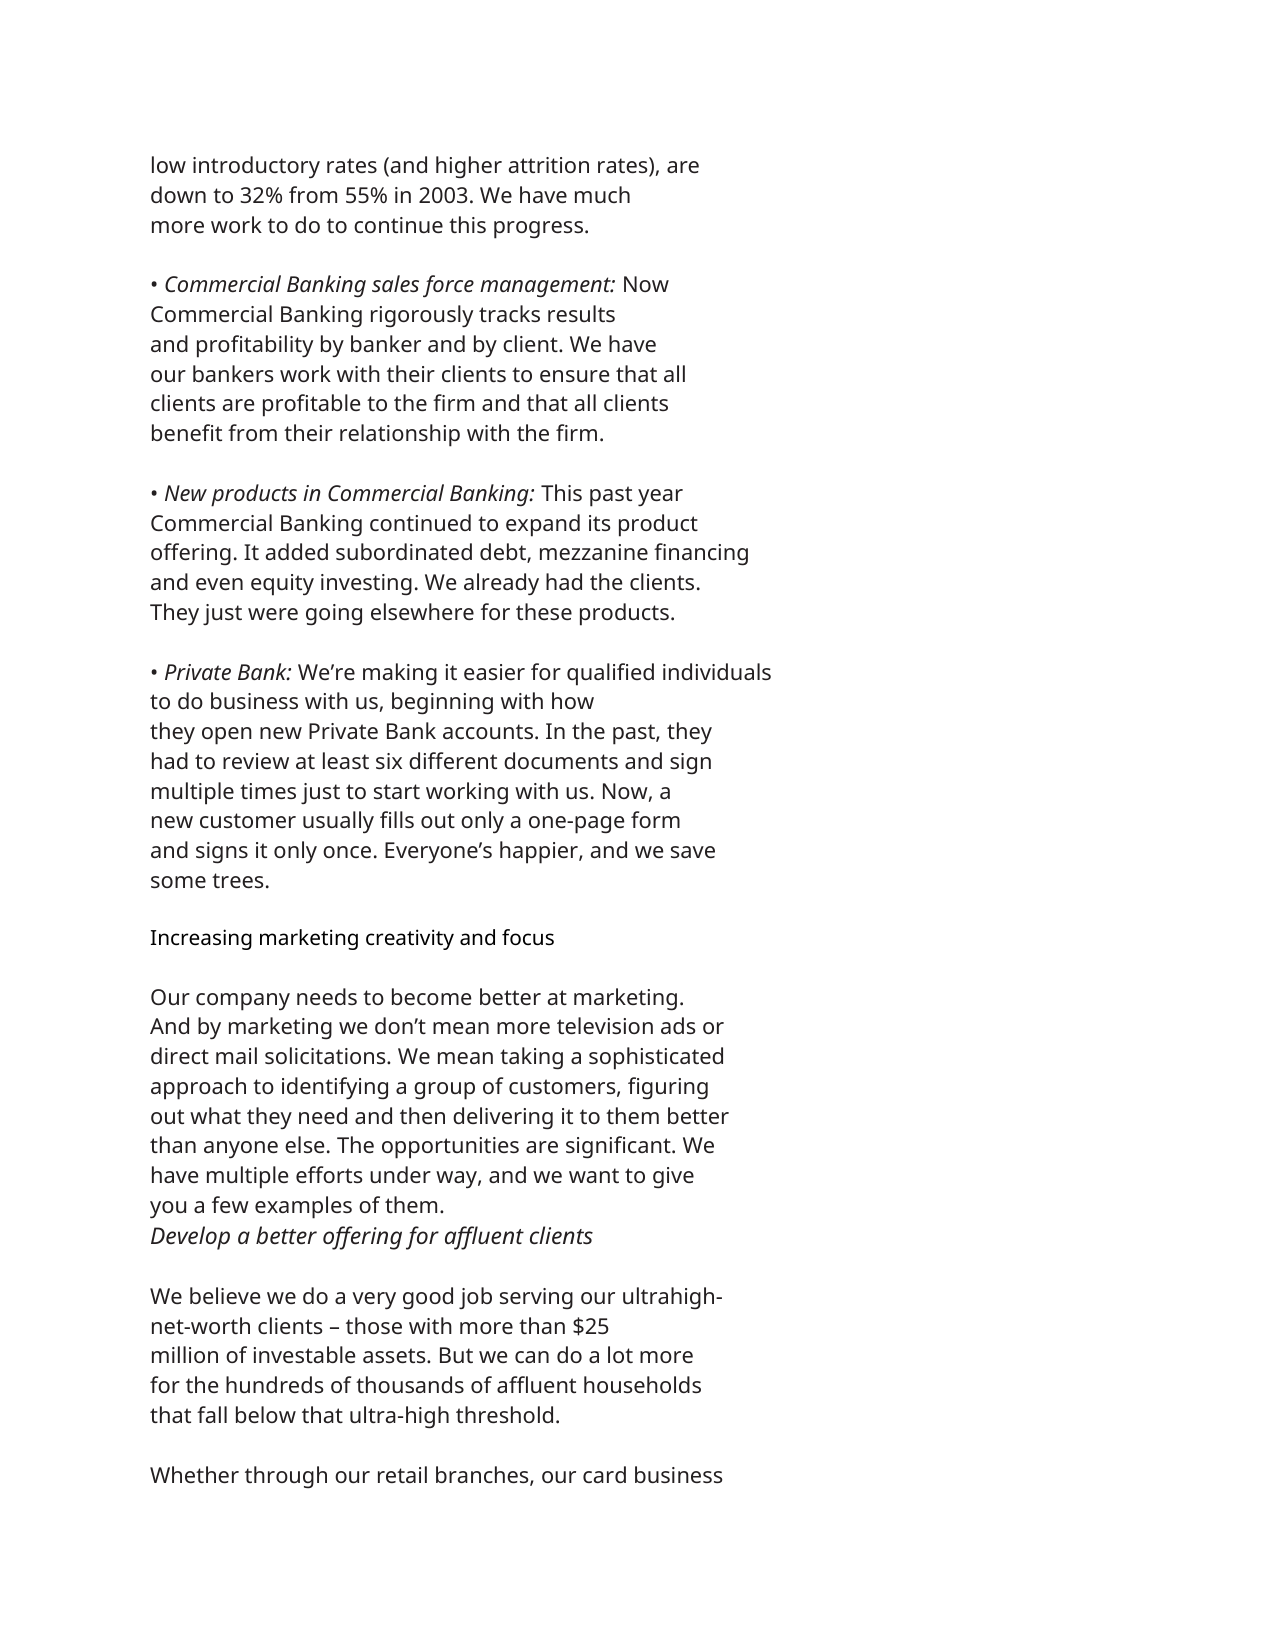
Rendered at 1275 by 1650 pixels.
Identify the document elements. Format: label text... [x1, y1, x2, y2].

text multiple times just to start working with us. Now, a [150, 776, 1125, 805]
text • Commercial Banking sales force management: Now [150, 269, 1125, 299]
text Commercial Banking continued to expand its product [150, 507, 1125, 537]
text for the hundreds of thousands of affluent households [150, 1370, 1125, 1400]
text some trees. [150, 865, 1125, 895]
text We believe we do a very good job serving our ultrahigh- [150, 1281, 1125, 1311]
text new customer usually fills out only a one-page form [150, 805, 1125, 835]
text to do business with us, beginning with how [150, 686, 1125, 716]
text • Private Bank: We’re making it easier for qualified individuals [150, 656, 1125, 686]
text net-worth clients – those with more than $25 [150, 1311, 1125, 1340]
text benefit from their relationship with the firm. [150, 418, 1125, 448]
text and signs it only once. Everyone’s happier, and we save [150, 835, 1125, 865]
text out what they need and then delivering it to them better [150, 1101, 1125, 1130]
text approach to identifying a group of customers, figuring [150, 1071, 1125, 1101]
text they open new Private Bank accounts. In the past, they [150, 716, 1125, 746]
text down to 32% from 55% in 2003. We have much [150, 180, 1125, 209]
text and profitability by banker and by client. We have [150, 329, 1125, 358]
text Whether through our retail branches, our card business [150, 1459, 1125, 1489]
text you a few examples of them. [150, 1190, 1125, 1220]
text that fall below that ultra-high threshold. [150, 1400, 1125, 1430]
text than anyone else. The opportunities are significant. We [150, 1130, 1125, 1160]
text low introductory rates (and higher attrition rates), are [150, 150, 1125, 180]
text They just were going elsewhere for these products. [150, 597, 1125, 627]
text and even equity investing. We already had the clients. [150, 567, 1125, 597]
text our bankers work with their clients to ensure that all [150, 358, 1125, 388]
text • New products in Commercial Banking: This past year [150, 478, 1125, 507]
text Increasing marketing creativity and focus [150, 923, 1125, 952]
text Develop a better offering for affluent clients [150, 1220, 1125, 1251]
text Commercial Banking rigorously tracks results [150, 299, 1125, 329]
text clients are profitable to the firm and that all clients [150, 388, 1125, 418]
text And by marketing we don’t mean more television ads or [150, 1011, 1125, 1041]
text more work to do to continue this progress. [150, 209, 1125, 239]
text have multiple efforts under way, and we want to give [150, 1160, 1125, 1190]
text direct mail solicitations. We mean taking a sophisticated [150, 1041, 1125, 1071]
text had to review at least six different documents and sign [150, 746, 1125, 776]
text million of investable assets. But we can do a lot more [150, 1340, 1125, 1370]
text offering. It added subordinated debt, mezzanine financing [150, 537, 1125, 567]
text Our company needs to become better at marketing. [150, 981, 1125, 1011]
